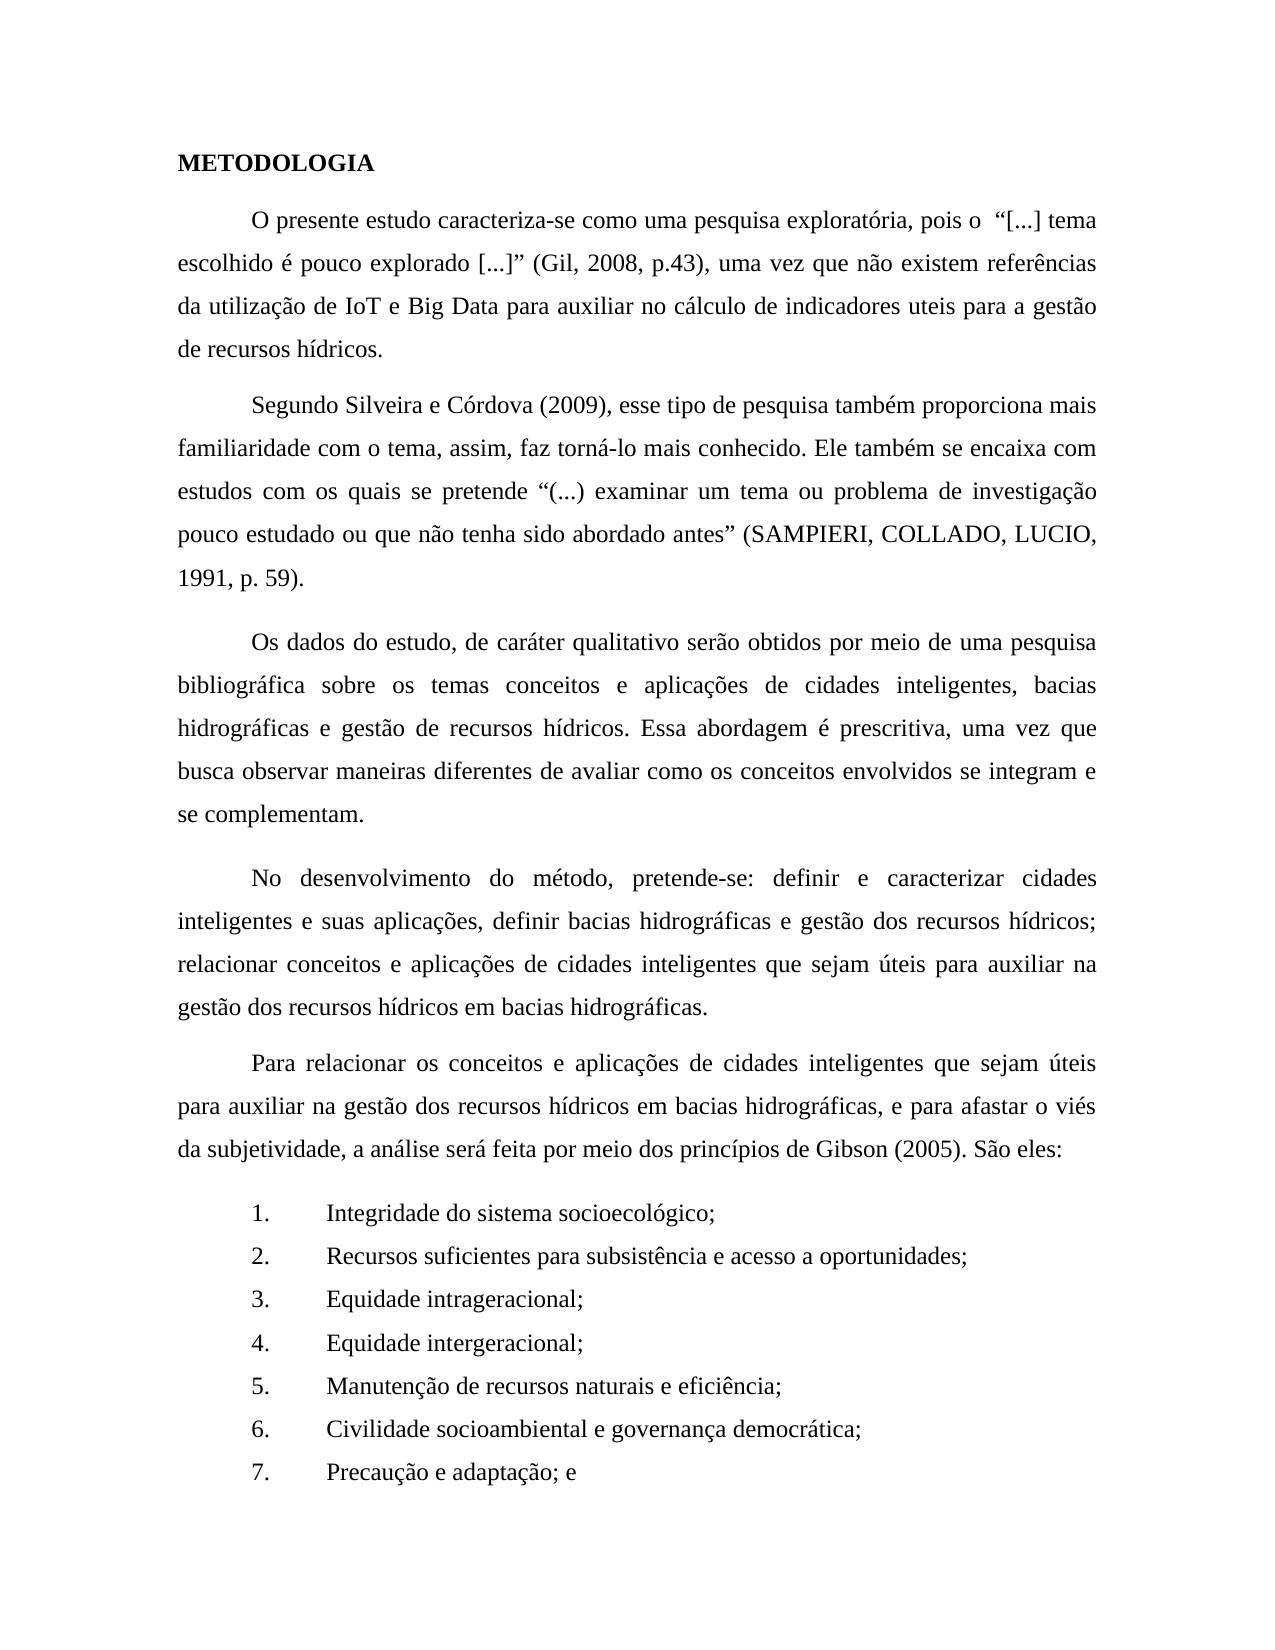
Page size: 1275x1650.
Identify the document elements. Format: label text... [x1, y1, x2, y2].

text Para relacionar os conceitos e aplicações de cidades inteligentes que sejam úteis para auxiliar na gestão dos recursos hídricos em bacias hidrográficas, e para afastar o viés da subjetividade, a análise será feita por meio dos princípios de Gibson (2005). São eles: [177, 1048, 1098, 1163]
text METODOLOGIA [177, 148, 1098, 176]
text O presente estudo caracteriza-se como uma pesquisa exploratória, pois o “[...] tema escolhido é pouco explorado [...]” (Gil, 2008, p.43), uma vez que não existem referências da utilização de IoT e Big Data para auxiliar no cálculo de indicadores uteis para a gestão de recursos hídricos. [177, 205, 1098, 363]
text Segundo Silveira e Córdova (2009), esse tipo de pesquisa também proporciona mais familiaridade com o tema, assim, faz torná-lo mais conhecido. Ele também se encaixa com estudos com os quais se pretende “(...) examinar um tema ou problema de investigação pouco estudado ou que não tenha sido abordado antes” (SAMPIERI, COLLADO, LUCIO, 1991, p. 59). [177, 390, 1098, 591]
list Civilidade socioambiental e governança democrática; [251, 1414, 1098, 1443]
list Recursos suficientes para subsistência e acesso a oportunidades; [251, 1241, 1098, 1270]
list Equidade intergeracional; [251, 1328, 1098, 1356]
list Integridade do sistema socioecológico; [251, 1198, 1098, 1227]
list Precaução e adaptação; e [251, 1457, 1098, 1486]
list Manutenção de recursos naturais e eficiência; [251, 1371, 1098, 1399]
list Equidade intrageracional; [251, 1284, 1098, 1313]
text No desenvolvimento do método, pretende-se: definir e caracterizar cidades inteligentes e suas aplicações, definir bacias hidrográficas e gestão dos recursos hídricos; relacionar conceitos e aplicações de cidades inteligentes que sejam úteis para auxiliar na gestão dos recursos hídricos em bacias hidrográficas. [177, 863, 1098, 1021]
text Os dados do estudo, de caráter qualitativo serão obtidos por meio de uma pesquisa bibliográfica sobre os temas conceitos e aplicações de cidades inteligentes, bacias hidrográficas e gestão de recursos hídricos. Essa abordagem é prescritiva, uma vez que busca observar maneiras diferentes de avaliar como os conceitos envolvidos se integram e se complementam. [177, 627, 1098, 828]
